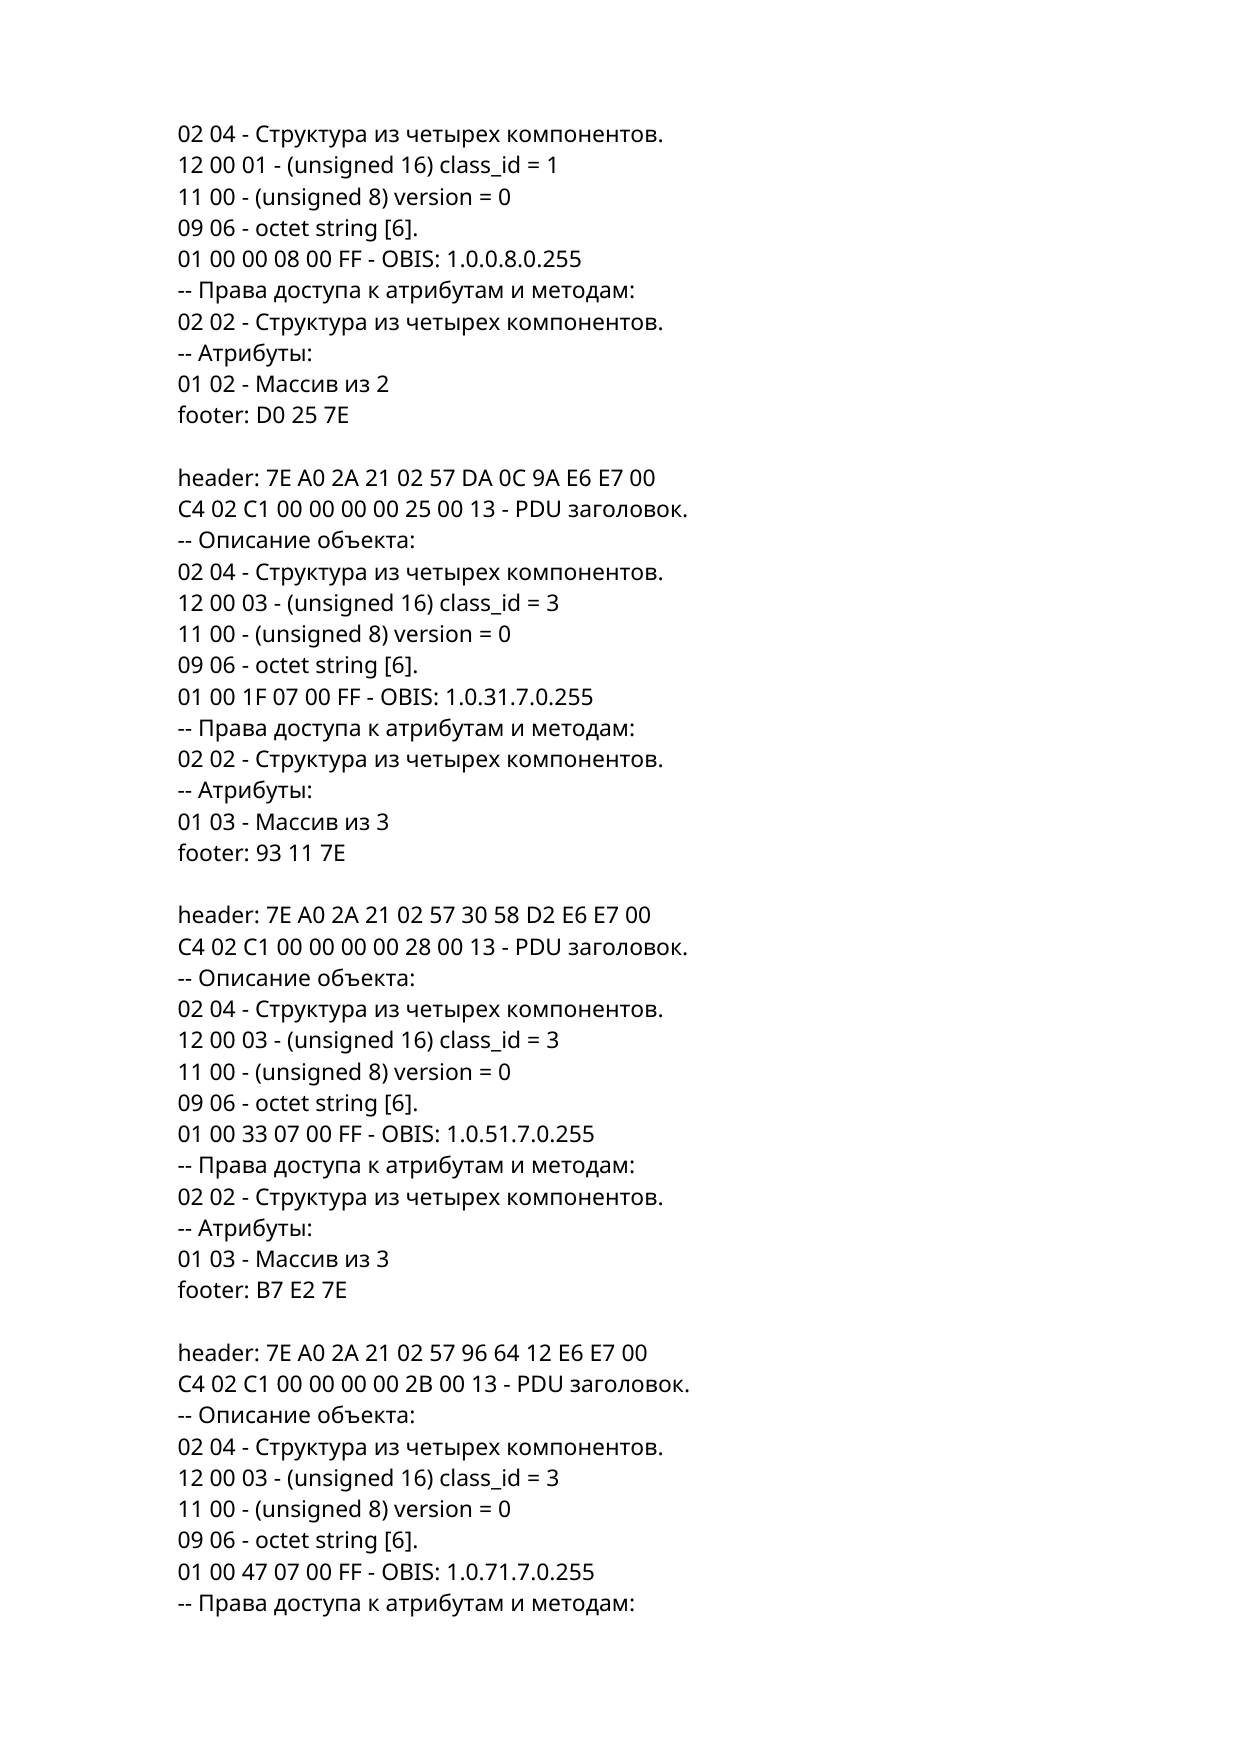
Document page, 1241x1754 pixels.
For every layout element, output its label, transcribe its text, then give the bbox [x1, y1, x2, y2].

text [177, 118, 1152, 431]
text header: 7E A0 2A 21 02 57 30 58 D2 E6 E7 00 C4 02 C1 00 00 00 00 28 00 13 - PDU заголовок. -- Описание объекта: 02 04 - Структура из четырех компонентов. 12 00 03 - (unsigned 16) class_id = 3 11 00 - (unsigned 8) version = 0 09 06 - octet string [6]. 01 00 33 07 00 FF - OBIS: 1.0.51.7.0.255 -- Права доступа к атрибутам и методам: 02 02 - Структура из четырех компонентов. -- Атрибуты: 01 03 - Массив из 3 footer: B7 E2 7E [177, 868, 1152, 1306]
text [177, 1306, 1152, 1618]
text header: 7E A0 2A 21 02 57 DA 0C 9A E6 E7 00 C4 02 C1 00 00 00 00 25 00 13 - PDU заголовок. -- Описание объекта: 02 04 - Структура из четырех компонентов. 12 00 03 - (unsigned 16) class_id = 3 11 00 - (unsigned 8) version = 0 09 06 - octet string [6]. 01 00 1F 07 00 FF - OBIS: 1.0.31.7.0.255 -- Права доступа к атрибутам и методам: 02 02 - Структура из четырех компонентов. -- Атрибуты: 01 03 - Массив из 3 footer: 93 11 7E [177, 431, 1152, 868]
